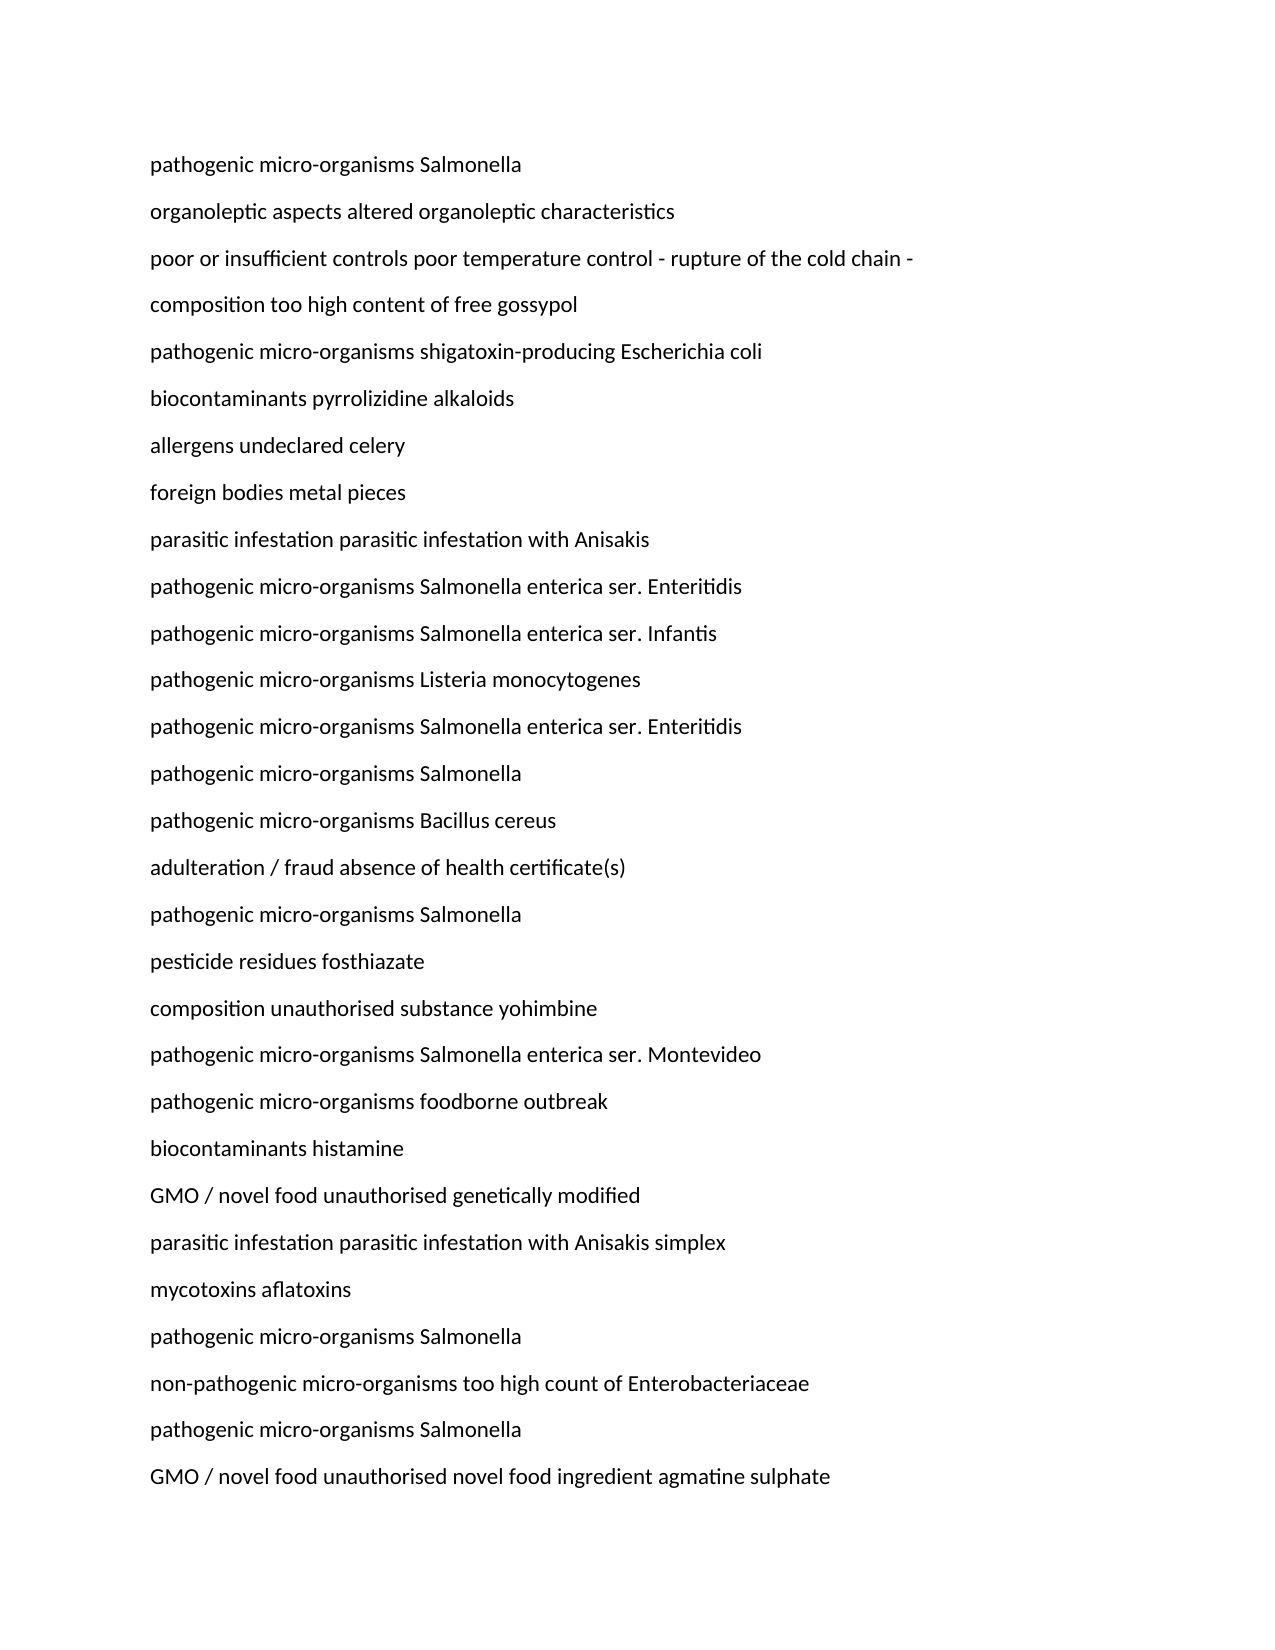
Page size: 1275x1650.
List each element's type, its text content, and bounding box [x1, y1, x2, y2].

text pathogenic micro-organisms Listeria monocytogenes [150, 666, 1125, 694]
text mycotoxins aflatoxins [150, 1275, 1125, 1303]
text organoleptic aspects altered organoleptic characteristics [150, 197, 1125, 225]
text pesticide residues fosthiazate [150, 947, 1125, 975]
text pathogenic micro-organisms Salmonella [150, 1322, 1125, 1350]
text pathogenic micro-organisms Salmonella [150, 759, 1125, 787]
text parasitic infestation parasitic infestation with Anisakis simplex [150, 1228, 1125, 1256]
text allergens undeclared celery [150, 431, 1125, 459]
text non-pathogenic micro-organisms too high count of Enterobacteriaceae [150, 1369, 1125, 1397]
text pathogenic micro-organisms Salmonella enterica ser. Enteritidis [150, 572, 1125, 600]
text pathogenic micro-organisms Salmonella enterica ser. Enteritidis [150, 712, 1125, 741]
text pathogenic micro-organisms Salmonella enterica ser. Montevideo [150, 1041, 1125, 1069]
text composition unauthorised substance yohimbine [150, 994, 1125, 1022]
text pathogenic micro-organisms Salmonella [150, 900, 1125, 928]
text pathogenic micro-organisms Bacillus cereus [150, 806, 1125, 834]
text GMO / novel food unauthorised genetically modified [150, 1181, 1125, 1209]
text foreign bodies metal pieces [150, 478, 1125, 506]
text adulteration / fraud absence of health certificate(s) [150, 853, 1125, 881]
text GMO / novel food unauthorised novel food ingredient agmatine sulphate [150, 1462, 1125, 1491]
text pathogenic micro-organisms Salmonella enterica ser. Infantis [150, 619, 1125, 647]
text poor or insufficient controls poor temperature control - rupture of the cold chain - [150, 244, 1125, 272]
text pathogenic micro-organisms foodborne outbreak [150, 1087, 1125, 1116]
text biocontaminants pyrrolizidine alkaloids [150, 384, 1125, 412]
text pathogenic micro-organisms Salmonella [150, 1416, 1125, 1444]
text pathogenic micro-organisms Salmonella [150, 150, 1125, 178]
text biocontaminants histamine [150, 1134, 1125, 1162]
text pathogenic micro-organisms shigatoxin-producing Escherichia coli [150, 337, 1125, 366]
text composition too high content of free gossypol [150, 291, 1125, 319]
text parasitic infestation parasitic infestation with Anisakis [150, 525, 1125, 553]
